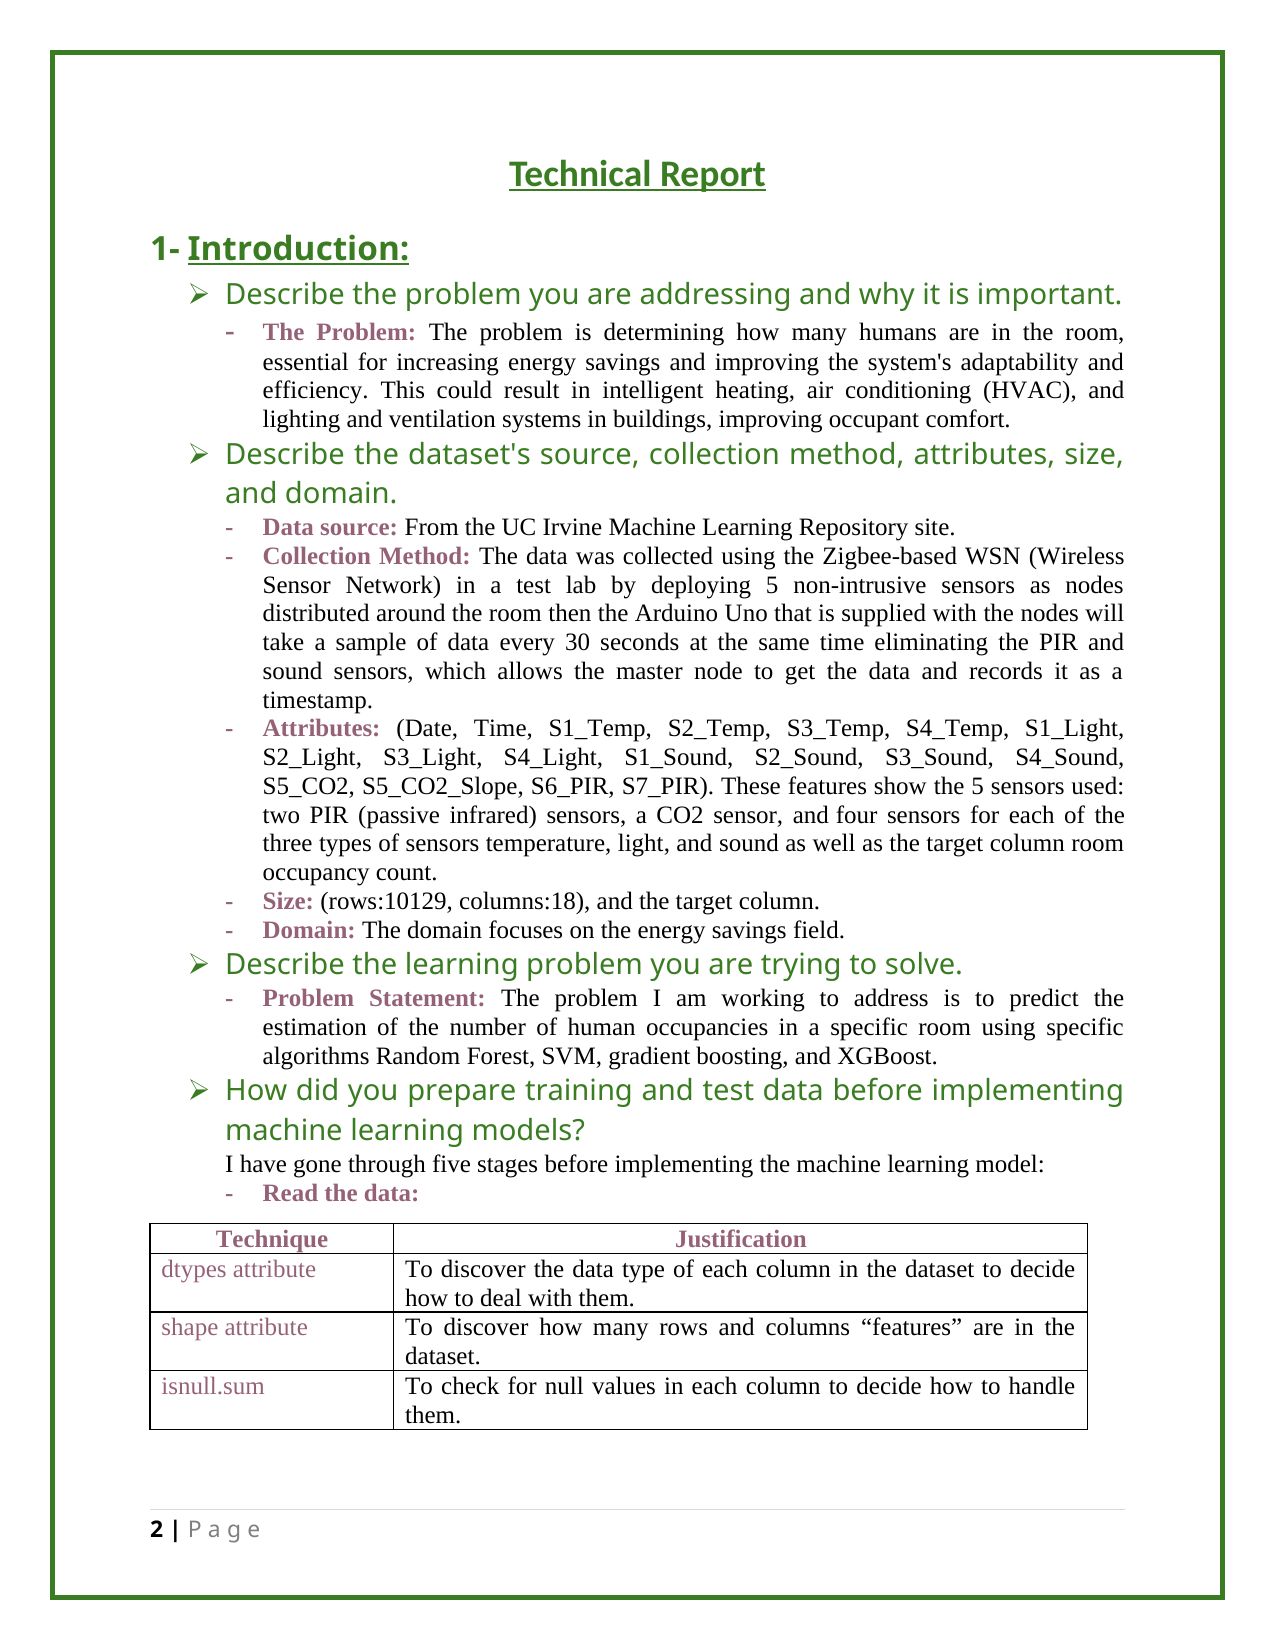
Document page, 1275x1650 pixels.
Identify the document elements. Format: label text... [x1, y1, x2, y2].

list Collection Method: The data was collected using the Zigbee-based WSN (Wireless Sensor Network) in a test lab by deploying 5 non-intrusive sensors as nodes distributed around the room then the Arduino Uno that is supplied with the nodes will take a sample of data every 30 seconds at the same time eliminating the PIR and sound sensors, which allows the master node to get the data and records it as a timestamp. [225, 541, 1125, 713]
table_cell To discover the data type of each column in the dataset to decide how to deal with them. [394, 1254, 1087, 1311]
list Domain: The domain focuses on the energy savings field. [225, 915, 1125, 943]
table_header Technique [151, 1224, 393, 1253]
list The Problem: The problem is determining how many humans are in the room, essential for increasing energy savings and improving the system's adaptability and efficiency. This could result in intelligent heating, air conditioning (HVAC), and lighting and ventilation systems in buildings, improving occupant comfort. [225, 313, 1125, 433]
table_cell isnull.sum [151, 1371, 393, 1428]
list Size: (rows:10129, columns:18), and the target column. [225, 886, 1125, 915]
table_header Justification [394, 1224, 1087, 1253]
list How did you prepare training and test data before implementing machine learning models? [187, 1069, 1125, 1149]
list Data source: From the UC Irvine Machine Learning Repository site. [225, 512, 1125, 541]
table_cell To discover how many rows and columns “features” are in the dataset. [394, 1313, 1087, 1370]
table_cell To check for null values in each column to decide how to handle them. [394, 1371, 1087, 1428]
text Technical Report [150, 150, 1125, 196]
list Describe the problem you are addressing and why it is important. [187, 273, 1125, 313]
list Read the data: [225, 1178, 1125, 1206]
subtitle Introduction: [150, 224, 1125, 270]
list Problem Statement: The problem I am working to address is to predict the estimation of the number of human occupancies in a specific room using specific algorithms Random Forest, SVM, gradient boosting, and XGBoost. [225, 983, 1125, 1069]
list Describe the learning problem you are trying to solve. [187, 943, 1125, 983]
table_cell shape attribute [151, 1313, 393, 1370]
table_cell dtypes attribute [151, 1254, 393, 1311]
list Attributes: (Date, Time, S1_Temp, S2_Temp, S3_Temp, S4_Temp, S1_Light, S2_Light, S3_Light, S4_Light, S1_Sound, S2_Sound, S3_Sound, S4_Sound, S5_CO2, S5_CO2_Slope, S6_PIR, S7_PIR). These features show the 5 sensors used: two PIR (passive infrared) sensors, a CO2 sensor, and four sensors for each of the three types of sensors temperature, light, and sound as well as the target column room occupancy count. [225, 713, 1125, 886]
list Describe the dataset's source, collection method, attributes, size, and domain. [187, 433, 1125, 512]
list I have gone through five stages before implementing the machine learning model: [225, 1149, 1125, 1178]
